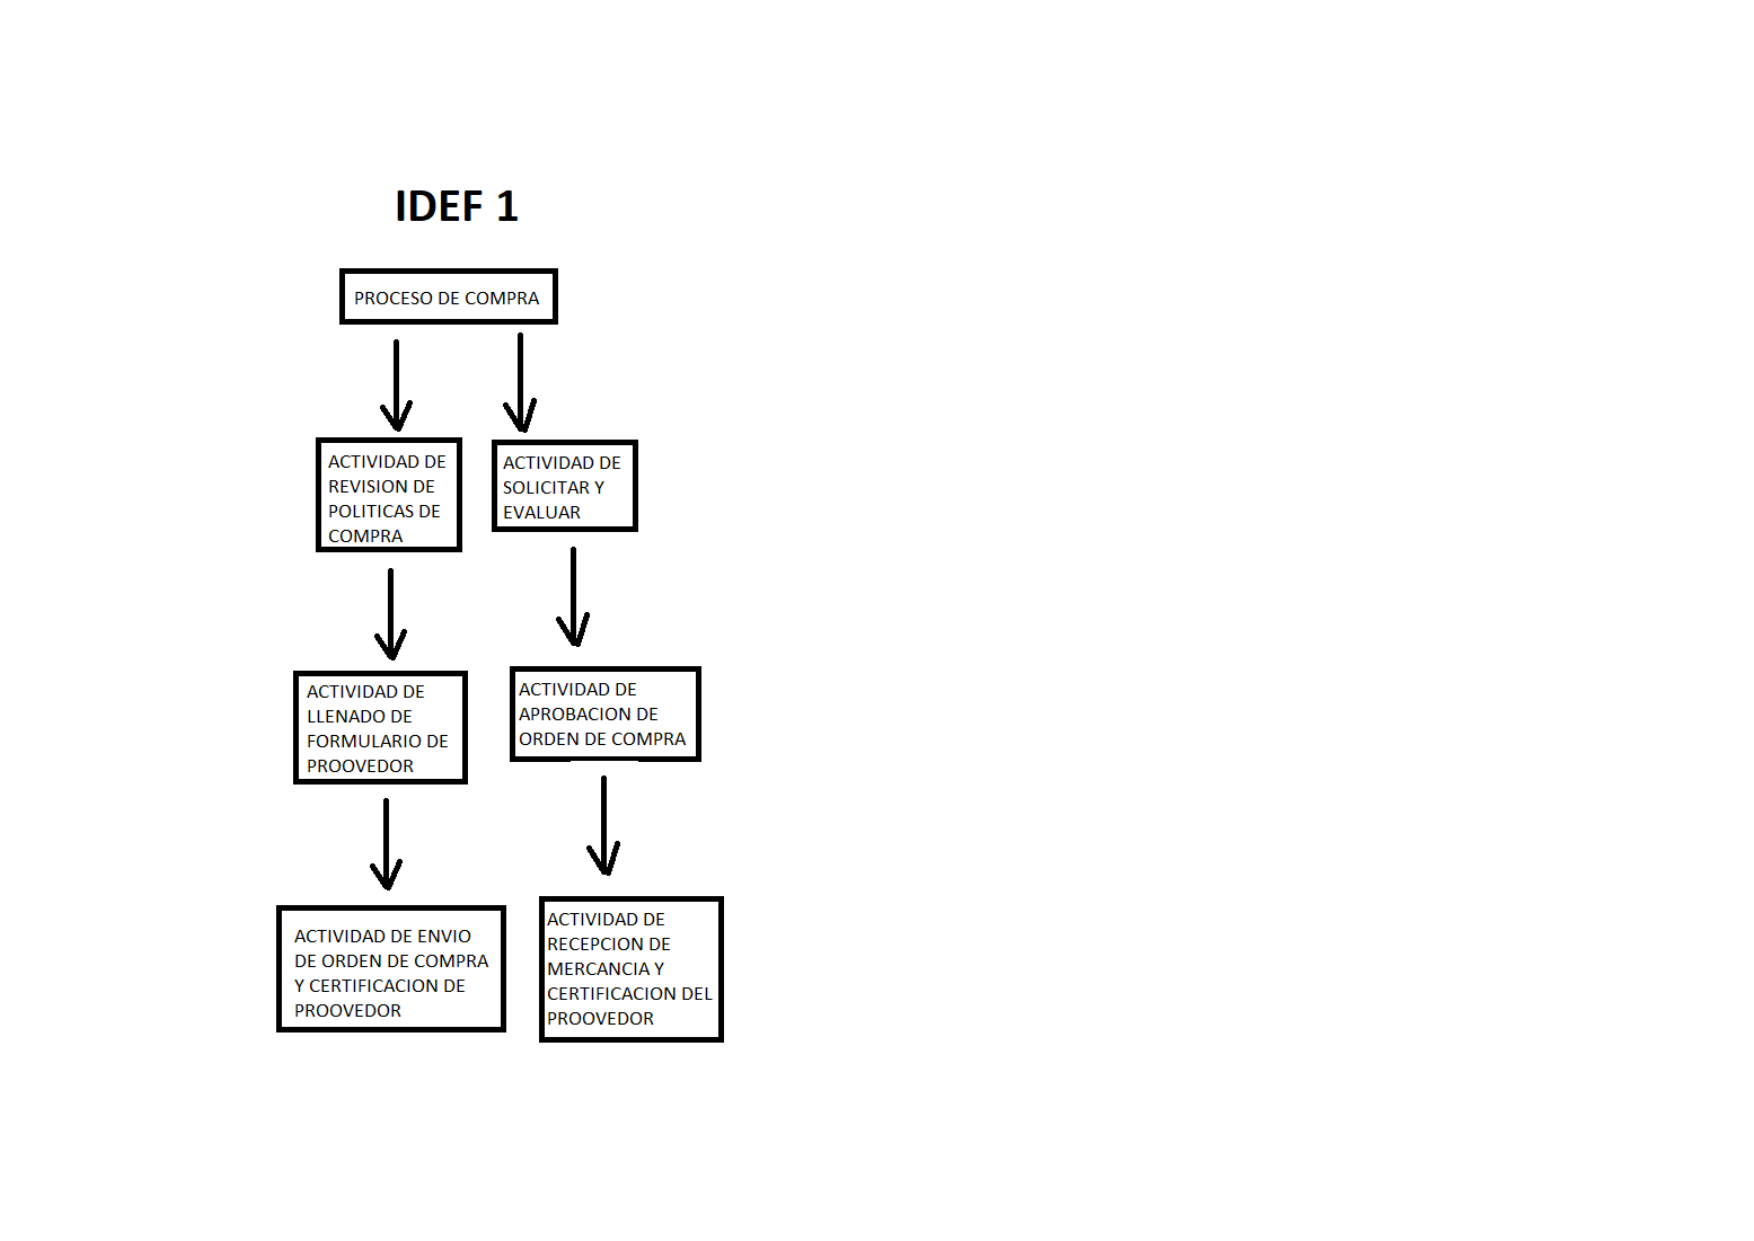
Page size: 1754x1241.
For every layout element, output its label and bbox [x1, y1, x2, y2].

picture [222, 177, 785, 1063]
